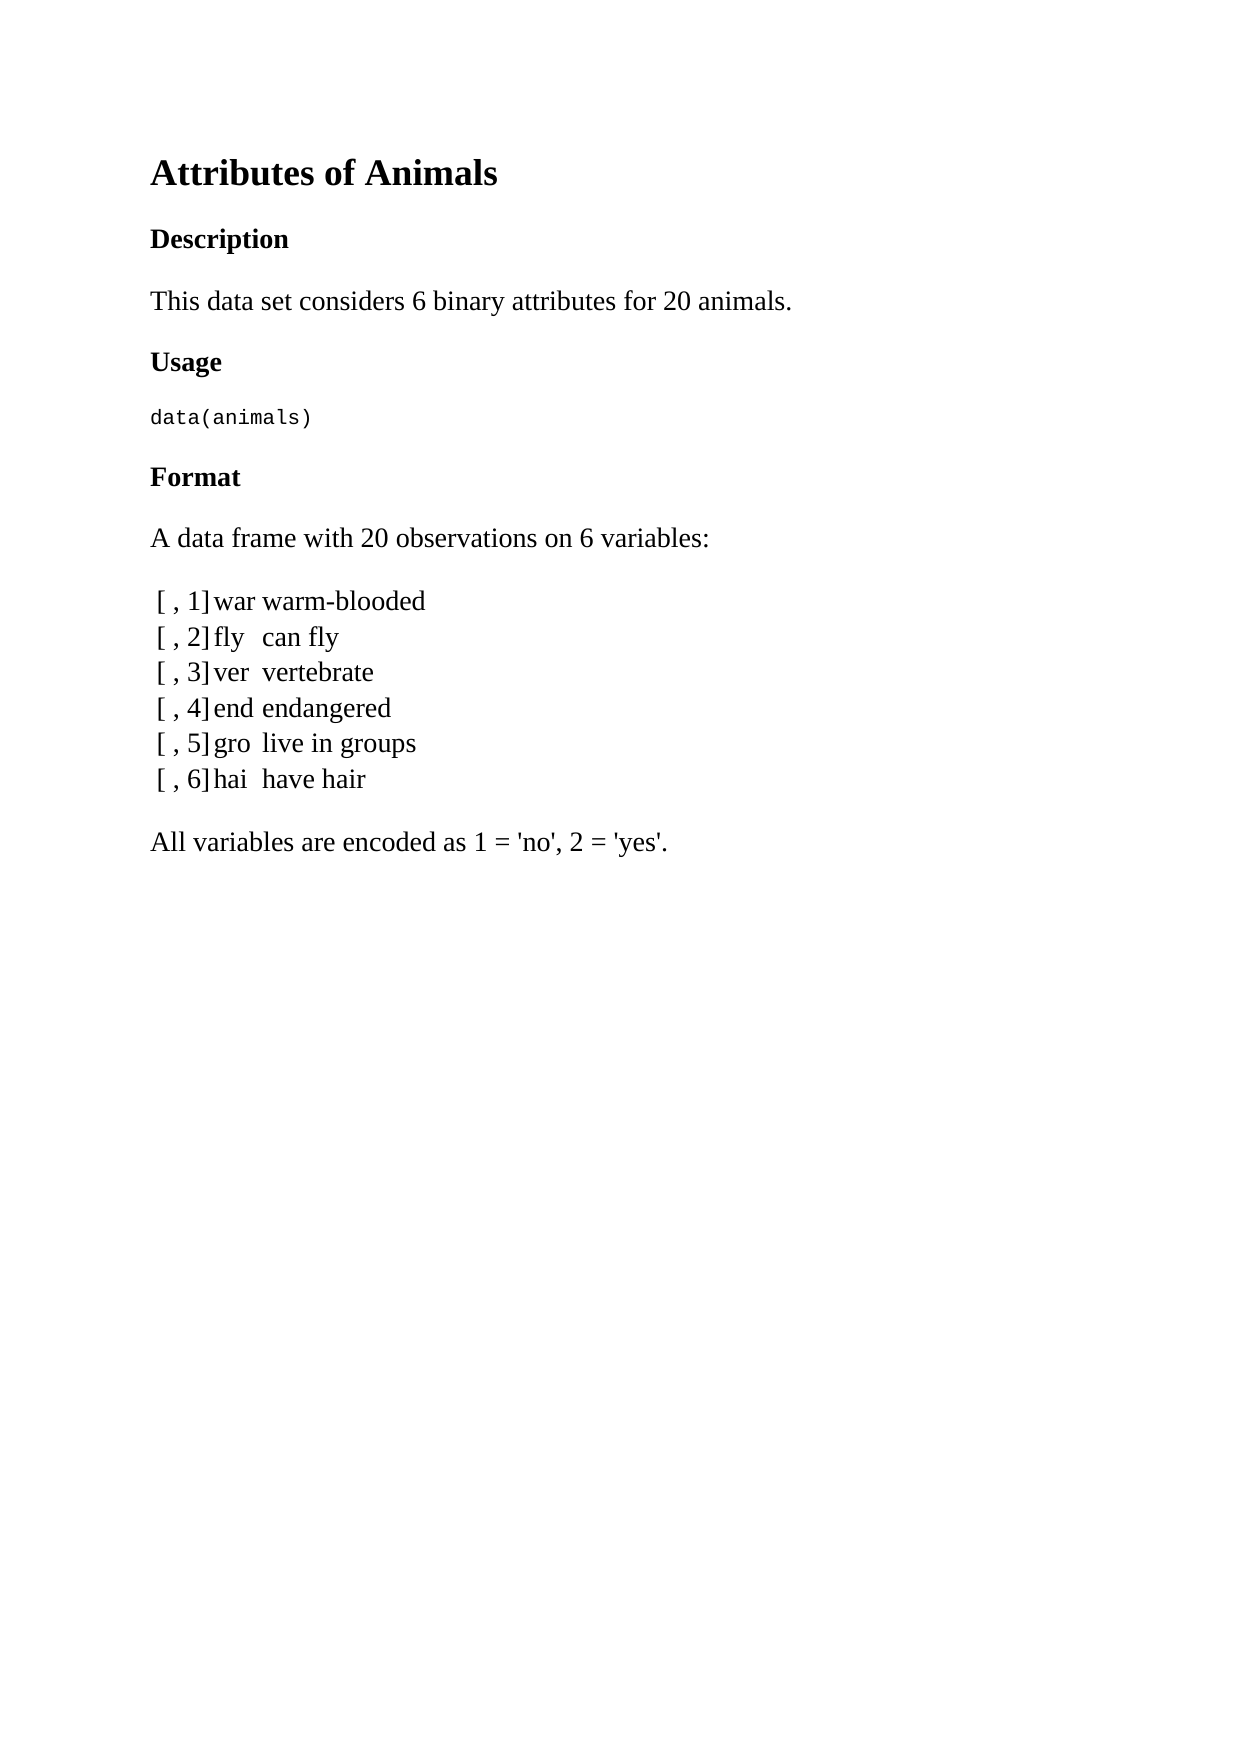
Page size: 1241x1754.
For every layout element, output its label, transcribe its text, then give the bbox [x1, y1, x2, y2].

table_cell vertebrate [260, 654, 432, 689]
text This data set considers 6 binary attributes for 20 animals. [150, 284, 1090, 316]
table_cell [ , 6] [150, 761, 212, 796]
table_cell live in groups [260, 725, 432, 761]
table_cell hai [212, 761, 260, 796]
table_cell endangered [260, 690, 432, 725]
table_cell ver [212, 654, 260, 689]
table_cell gro [212, 725, 260, 761]
text Attributes of Animals [150, 150, 1090, 193]
table_cell can fly [260, 619, 432, 654]
text Description [150, 222, 1090, 255]
table_cell fly [212, 619, 260, 654]
table_cell have hair [260, 761, 432, 796]
text data(animals) [150, 407, 1090, 431]
text A data frame with 20 observations on 6 variables: [150, 521, 1090, 554]
table_cell [ , 3] [150, 654, 212, 689]
table_cell [ , 2] [150, 619, 212, 654]
table_cell end [212, 690, 260, 725]
text Format [150, 460, 1090, 492]
table_header [ , 1] [150, 583, 212, 618]
text Usage [150, 345, 1090, 378]
text All variables are encoded as 1 = 'no', 2 = 'yes'. [150, 825, 1090, 858]
table_cell [ , 5] [150, 725, 212, 761]
table_header war [212, 583, 260, 618]
table_header warm-blooded [260, 583, 432, 618]
table_cell [ , 4] [150, 690, 212, 725]
